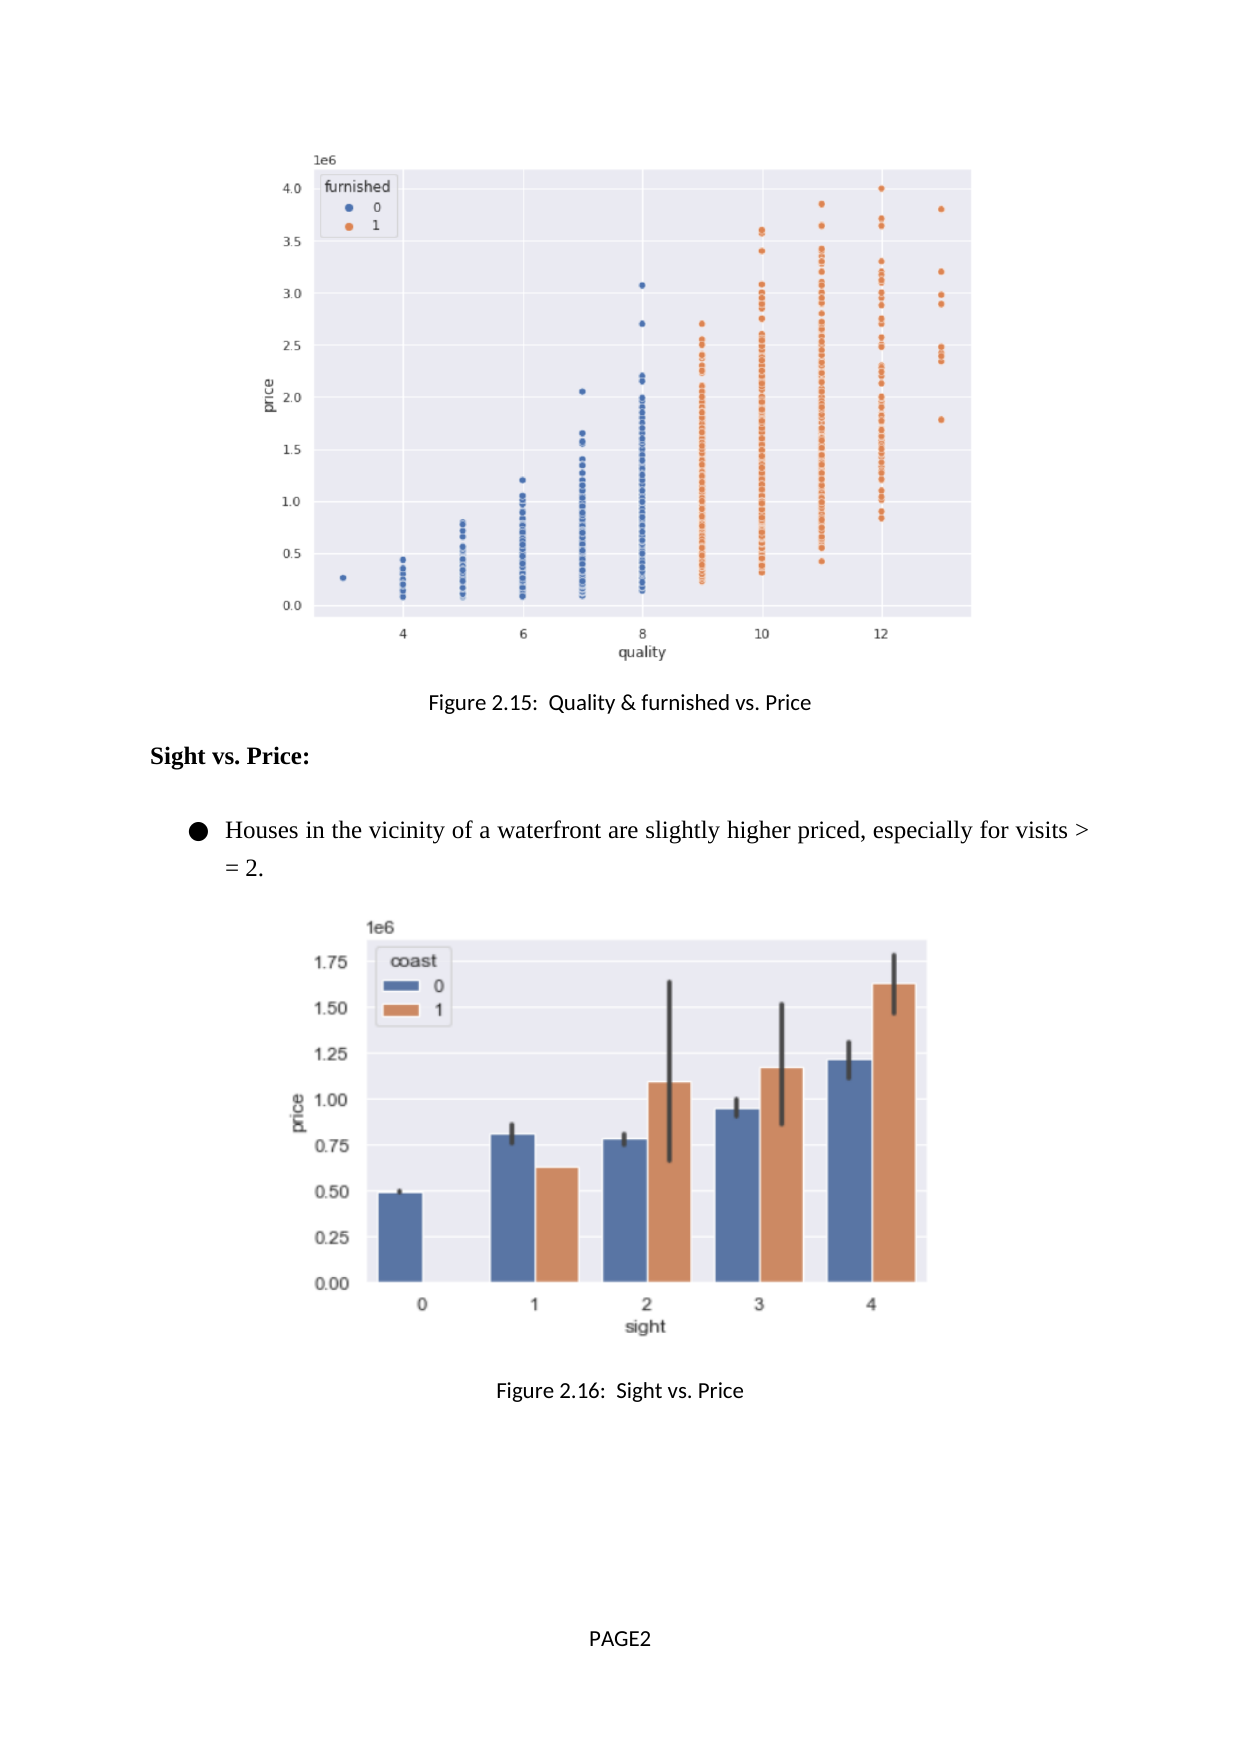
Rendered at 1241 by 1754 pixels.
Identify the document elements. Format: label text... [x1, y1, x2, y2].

picture [250, 910, 991, 1352]
subtitle Figure 2.16: Sight vs. Price [150, 1376, 1090, 1404]
list Houses in the vicinity of a waterfront are slightly higher priced, especially for visits > = 2. [187, 802, 1090, 882]
subtitle Sight vs. Price: [150, 741, 1090, 770]
text Figure 2.15: Quality & furnished vs. Price [150, 688, 1090, 716]
picture [262, 150, 978, 664]
